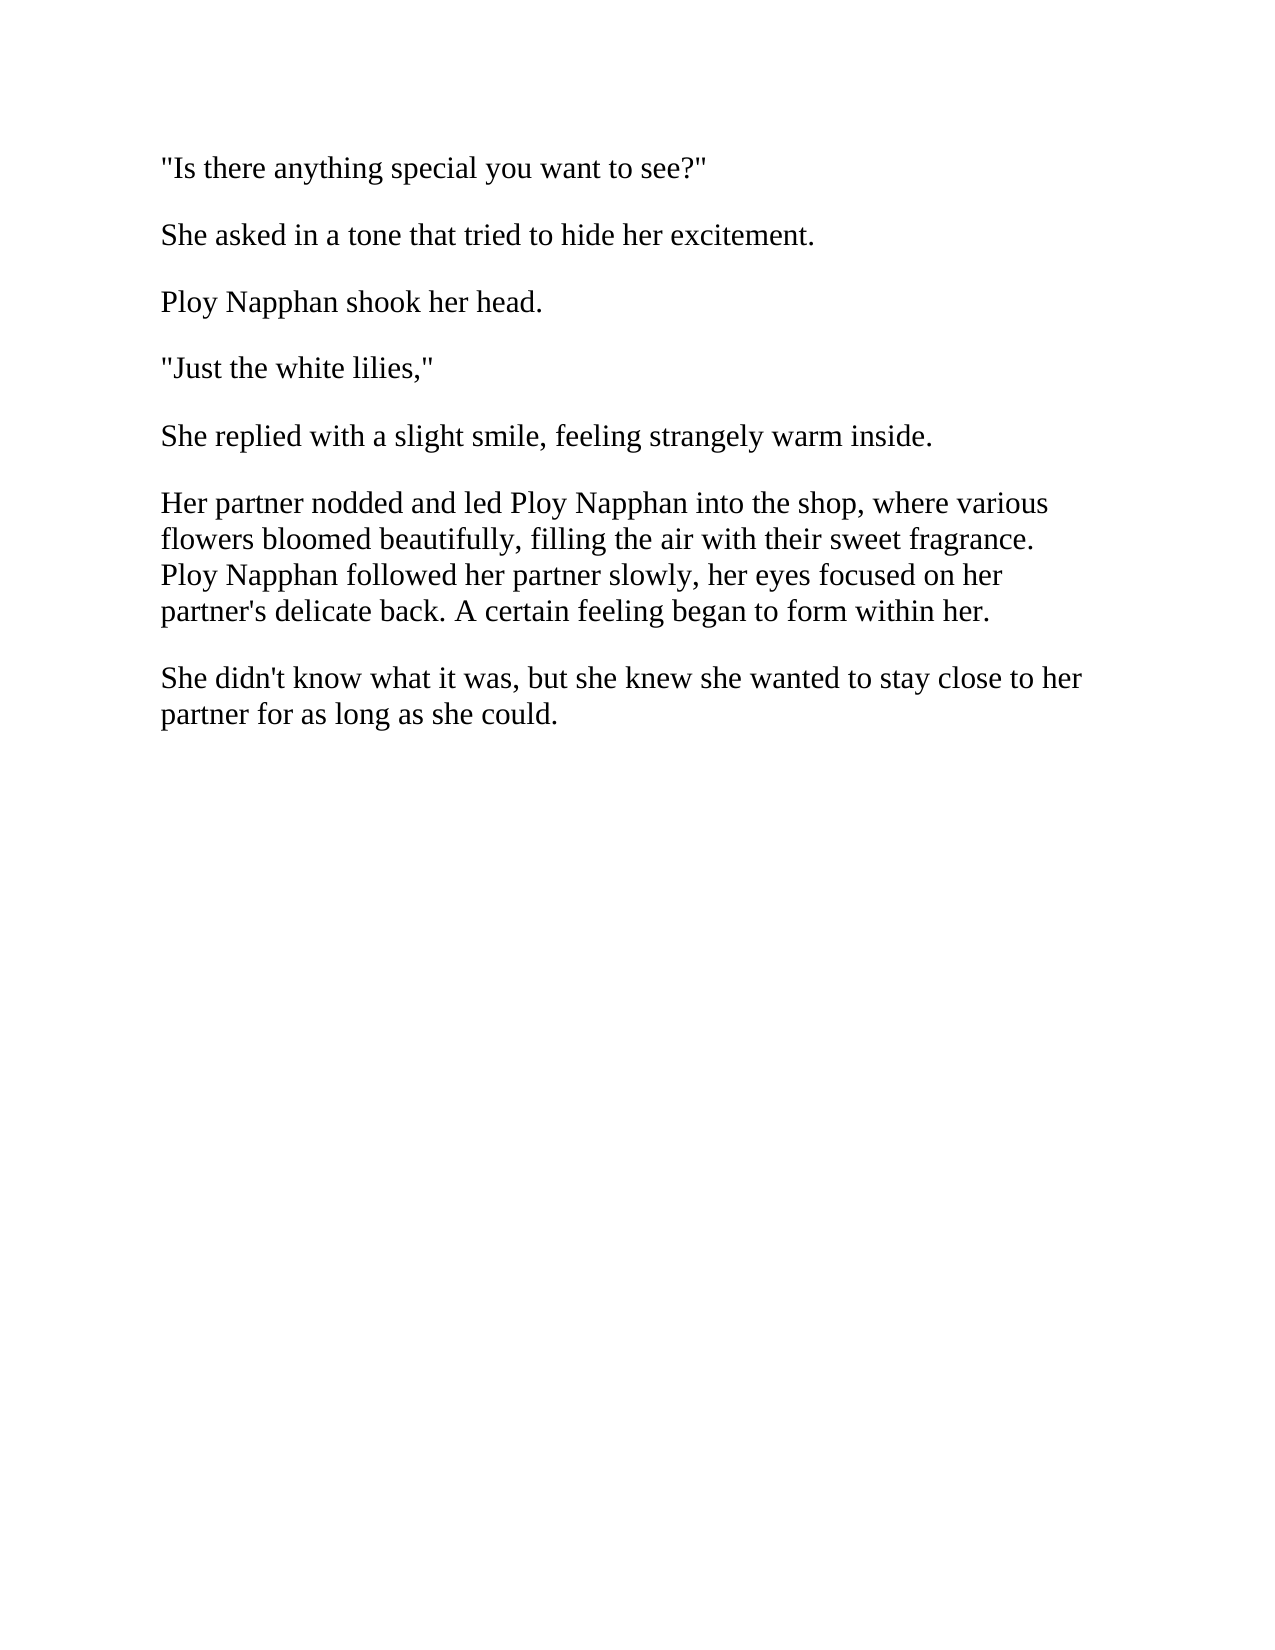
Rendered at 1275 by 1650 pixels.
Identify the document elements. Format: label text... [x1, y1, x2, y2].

text "Is there anything special you want to see?" [160, 149, 1127, 185]
text She replied with a slight smile, feeling strangely warm inside. [160, 417, 1127, 453]
text She asked in a tone that tried to hide her excitement. Ploy Napphan shook her head. [160, 216, 818, 319]
text Her partner nodded and led Ploy Napphan into the shop, where various flowers bloomed beautifully, filling the air with their sweet fragrance. Ploy Napphan followed her partner slowly, her eyes focused on her partner's delicate back. A certain feeling began to form within her. [160, 484, 1098, 628]
text "Just the white lilies," [160, 350, 1127, 386]
text She didn't know what it was, but she knew she wanted to stay close to her partner for as long as she could. [160, 659, 1084, 731]
